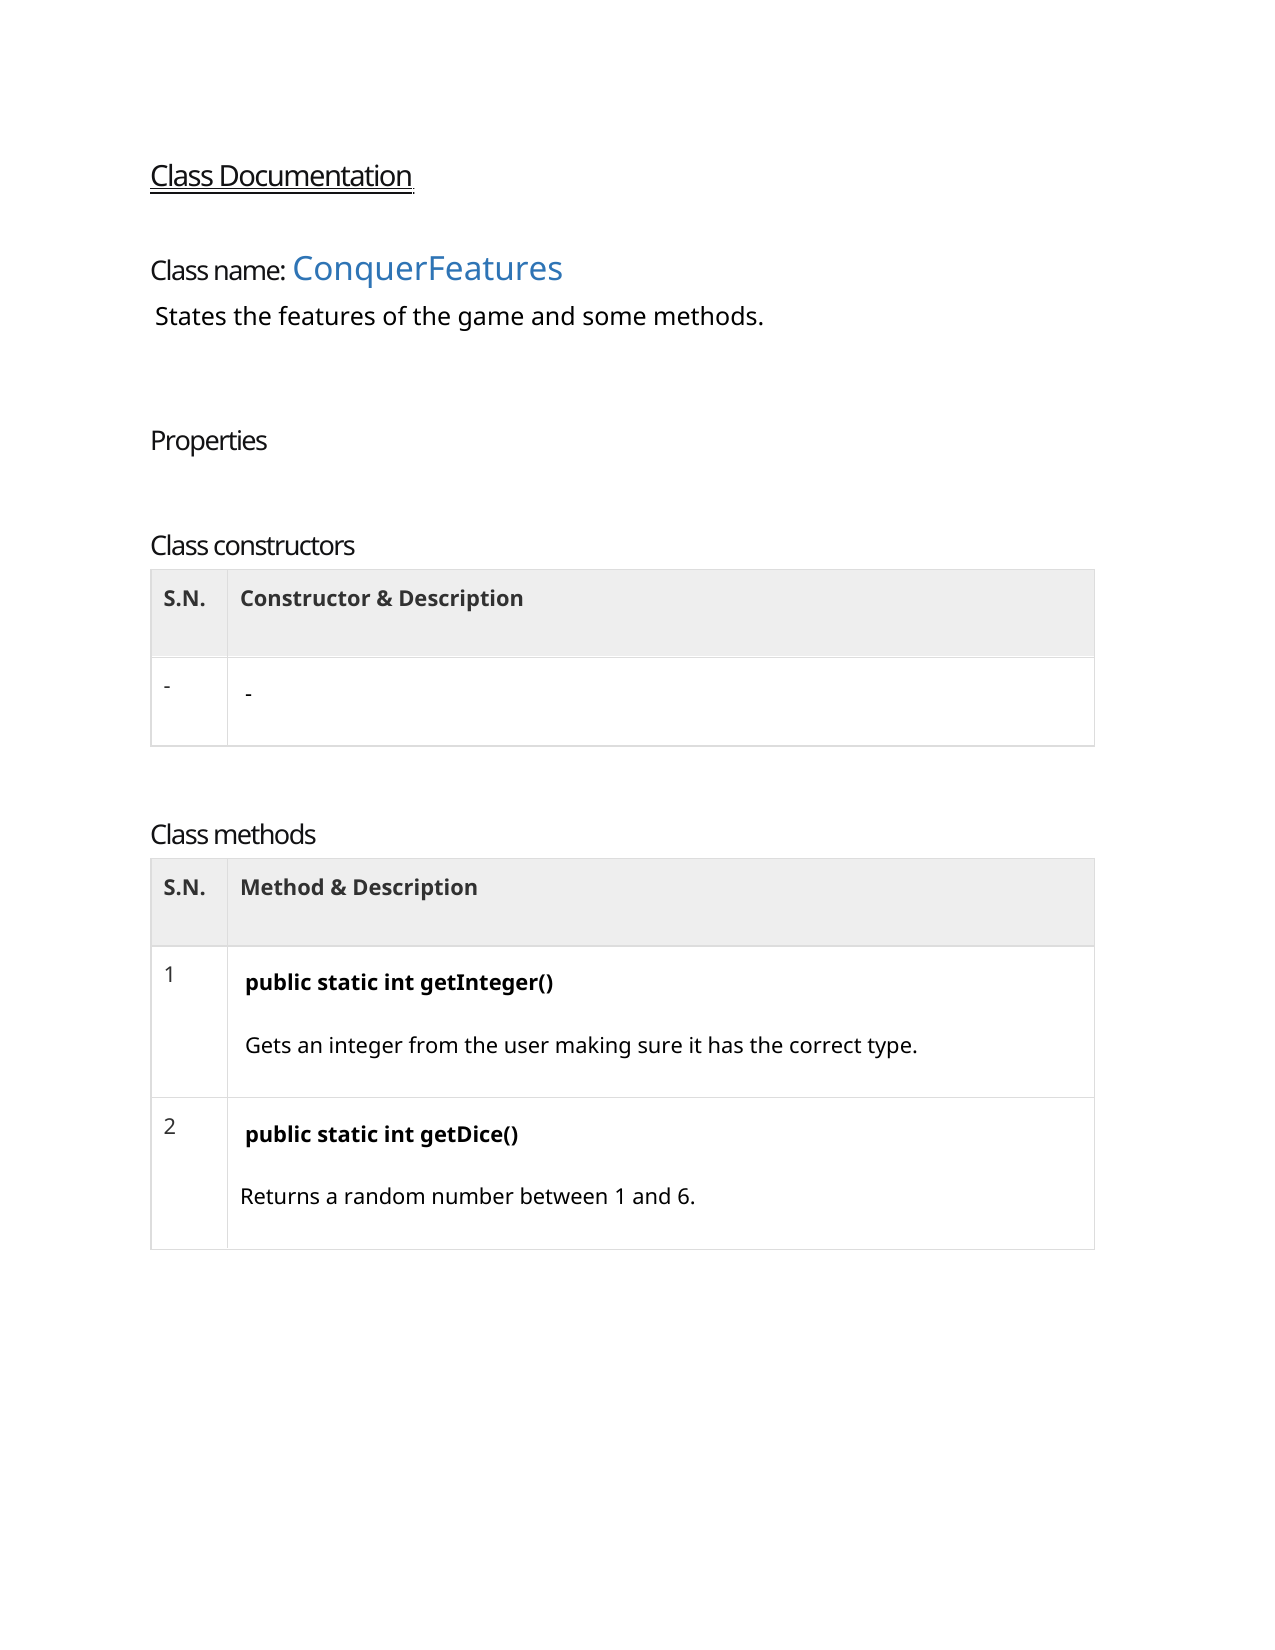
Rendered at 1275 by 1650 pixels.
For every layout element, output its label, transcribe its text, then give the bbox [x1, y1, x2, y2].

text Class constructors [150, 526, 1120, 564]
table_cell public static int getDice() Returns a random number between 1 and 6. [228, 1098, 1094, 1248]
text States the features of the game and some methods. [155, 295, 1120, 332]
table_cell public static int getInteger() Gets an integer from the user making sure it has the correct type. [228, 947, 1094, 1097]
text Class name: ConquerFeatures [150, 244, 1120, 290]
table_header S.N. [152, 570, 227, 656]
table_header Method & Description [228, 859, 1094, 945]
table_header Constructor & Description [228, 570, 1094, 656]
text Properties [150, 421, 1120, 458]
table_cell 2 [152, 1098, 227, 1248]
text Class methods [150, 815, 1120, 853]
text Class Documentation [150, 155, 1120, 195]
table_cell - [228, 658, 1094, 745]
table_header S.N. [152, 859, 227, 945]
table_cell 1 [152, 947, 227, 1097]
table_cell - [152, 658, 227, 745]
